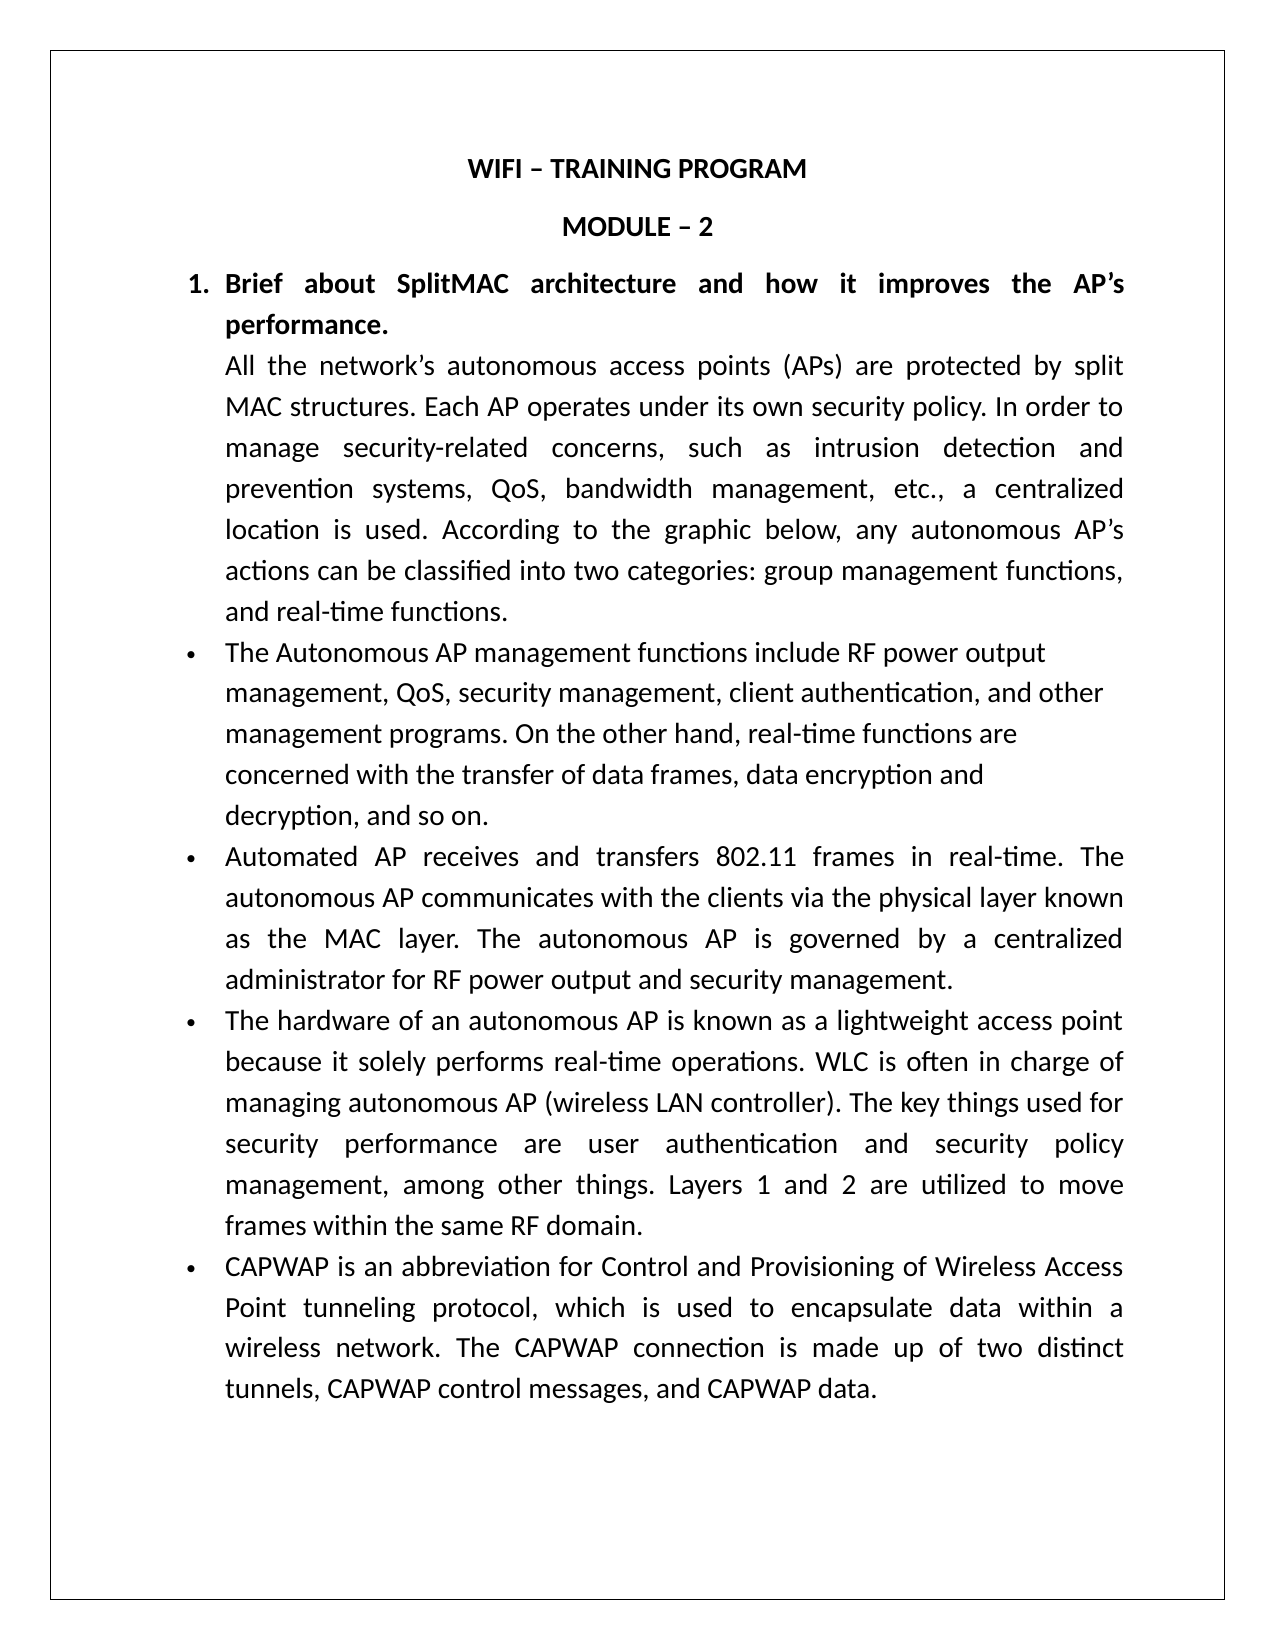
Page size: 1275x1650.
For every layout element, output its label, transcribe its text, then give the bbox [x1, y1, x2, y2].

list Brief about SplitMAC architecture and how it improves the AP’s performance. [187, 265, 1125, 342]
list All the network’s autonomous access points (APs) are protected by split MAC structures. Each AP operates under its own security policy. In order to manage security-related concerns, such as intrusion detection and prevention systems, QoS, bandwidth management, etc., a centralized location is used. According to the graphic below, any autonomous AP’s actions can be classified into two categories: group management functions, and real-time functions. [225, 347, 1125, 628]
list The Autonomous AP management functions include RF power output management, QoS, security management, client authentication, and other management programs. On the other hand, real-time functions are concerned with the transfer of data frames, data encryption and decryption, and so on. [187, 634, 1125, 833]
list The hardware of an autonomous AP is known as a lightweight access point because it solely performs real-time operations. WLC is often in charge of managing autonomous AP (wireless LAN controller). The key things used for security performance are user authentication and security policy management, among other things. Layers 1 and 2 are utilized to move frames within the same RF domain. [187, 1002, 1125, 1242]
text WIFI – TRAINING PROGRAM [150, 150, 1125, 186]
list Automated AP receives and transfers 802.11 frames in real-time. The autonomous AP communicates with the clients via the physical layer known as the MAC layer. The autonomous AP is governed by a centralized administrator for RF power output and security management. [187, 838, 1125, 997]
list CAPWAP is an abbreviation for Control and Provisioning of Wireless Access Point tunneling protocol, which is used to encapsulate data within a wireless network. The CAPWAP connection is made up of two distinct tunnels, CAPWAP control messages, and CAPWAP data. [187, 1248, 1125, 1406]
text MODULE – 2 [150, 208, 1125, 243]
